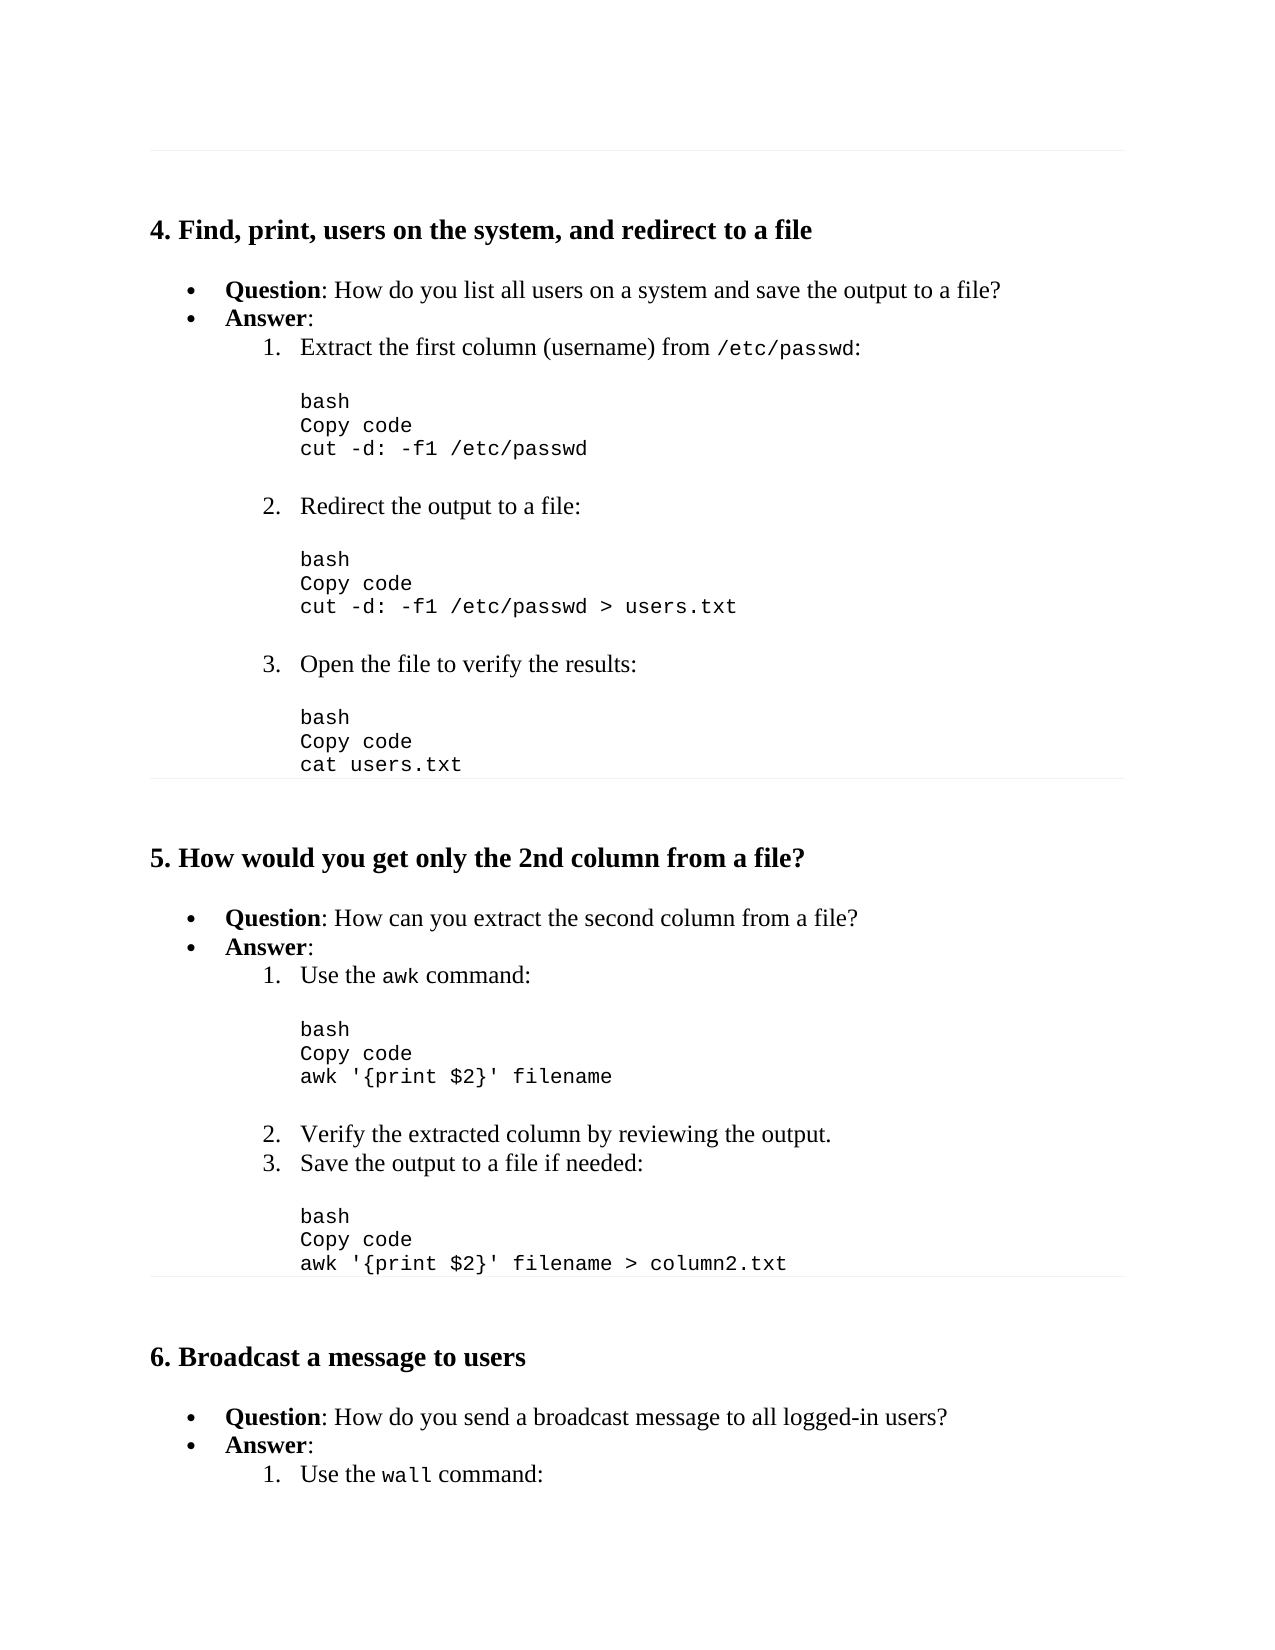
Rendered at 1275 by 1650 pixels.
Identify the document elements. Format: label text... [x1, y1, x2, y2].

text cat users.txt [300, 754, 1125, 778]
list Use the awk command: [262, 960, 1125, 990]
text bash [300, 1019, 1125, 1043]
text bash [300, 549, 1125, 573]
text bash [300, 707, 1125, 731]
text bash [300, 1206, 1125, 1229]
text awk '{print $2}' filename > column2.txt [300, 1253, 1125, 1276]
list Use the wall command: [262, 1459, 1125, 1489]
text Copy code [300, 1043, 1125, 1066]
list Save the output to a file if needed: [262, 1148, 1125, 1177]
list Question: How do you send a broadcast message to all logged-in users? [187, 1402, 1125, 1430]
text bash [300, 391, 1125, 415]
text 4. Find, print, users on the system, and redirect to a file [150, 213, 1125, 246]
text Copy code [300, 731, 1125, 754]
list Question: How do you list all users on a system and save the output to a file? [187, 275, 1125, 303]
text awk '{print $2}' filename [300, 1066, 1125, 1090]
list Answer: [187, 1430, 1125, 1459]
list Redirect the output to a file: [262, 491, 1125, 520]
list Answer: [187, 303, 1125, 332]
text 5. How would you get only the 2nd column from a file? [150, 841, 1125, 874]
list Answer: [187, 932, 1125, 960]
text Copy code [300, 1229, 1125, 1253]
text Copy code [300, 415, 1125, 438]
text Copy code [300, 573, 1125, 596]
list Open the file to verify the results: [262, 649, 1125, 678]
text 6. Broadcast a message to users [150, 1340, 1125, 1372]
text cut -d: -f1 /etc/passwd [300, 438, 1125, 462]
list Verify the extracted column by reviewing the output. [262, 1119, 1125, 1148]
list Question: How can you extract the second column from a file? [187, 903, 1125, 932]
list Extract the first column (username) from /etc/passwd: [262, 332, 1125, 362]
text cut -d: -f1 /etc/passwd > users.txt [300, 596, 1125, 620]
